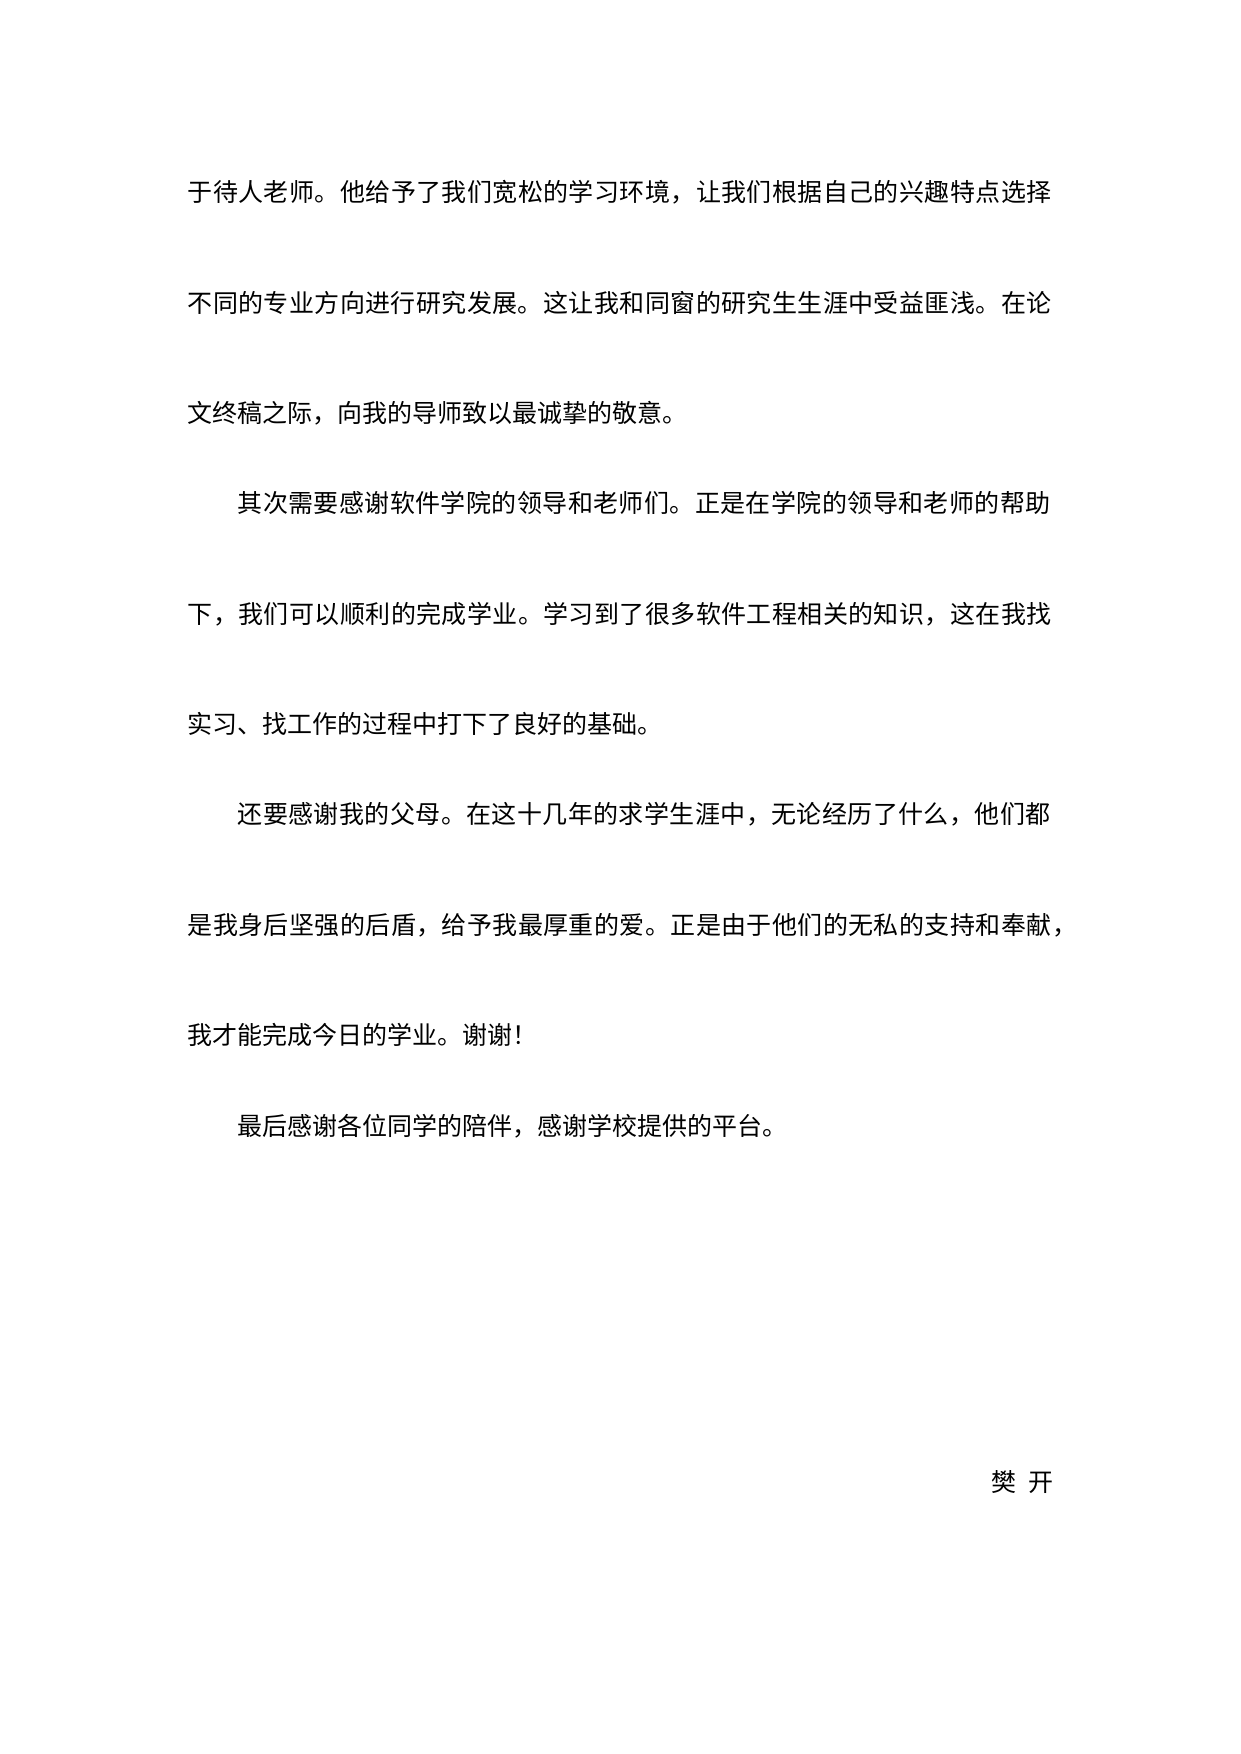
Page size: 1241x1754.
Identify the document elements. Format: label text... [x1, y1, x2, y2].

text 还要感谢我的父母。在这十几年的求学生涯中，无论经历了什么，他们都是我身后坚强的后盾，给予我最厚重的爱。正是由于他们的无私的支持和奉献，我才能完成今日的学业。谢谢！ [187, 781, 1053, 1066]
text 最后感谢各位同学的陪伴，感谢学校提供的平台。 [187, 1092, 1053, 1157]
text 其次需要感谢软件学院的领导和老师们。正是在学院的领导和老师的帮助下，我们可以顺利的完成学业。学习到了很多软件工程相关的知识，这在我找实习、找工作的过程中打下了良好的基础。 [187, 469, 1053, 755]
text 樊 开 [187, 1448, 1053, 1513]
